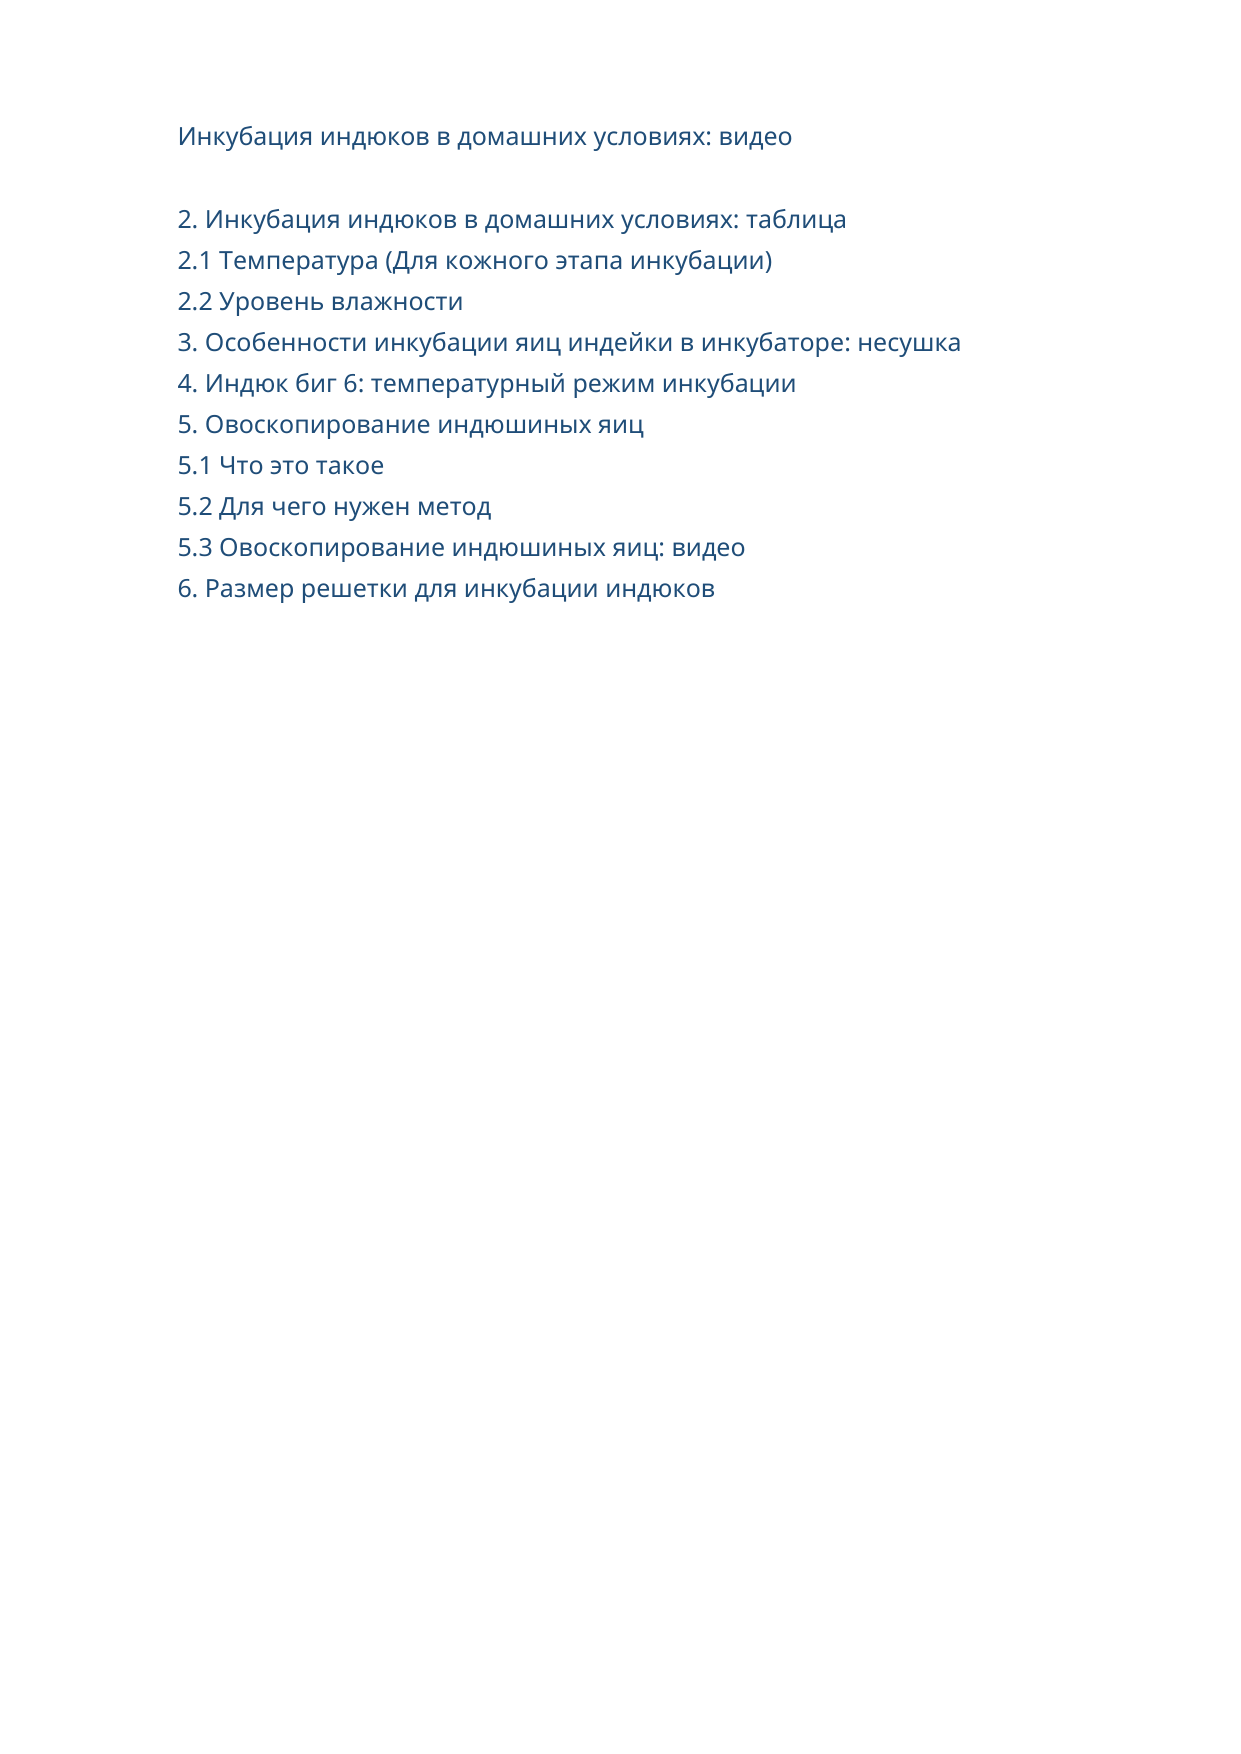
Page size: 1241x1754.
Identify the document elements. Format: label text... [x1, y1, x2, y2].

subtitle 5.2 Для чего нужен метод [177, 488, 1152, 522]
subtitle 5.1 Что это такое [177, 447, 1152, 481]
subtitle 2.2 Уровень влажности [177, 284, 1152, 318]
subtitle 4. Индюк биг 6: температурный режим инкубации [177, 366, 1152, 399]
subtitle 6. Размер решетки для инкубации индюков [177, 570, 1152, 604]
subtitle 2. Инкубация индюков в домашних условиях: таблица [177, 202, 1152, 236]
subtitle Инкубация индюков в домашних условиях: видео [177, 118, 1152, 152]
subtitle 3. Особенности инкубации яиц индейки в инкубаторе: несушка [177, 324, 1152, 359]
subtitle 2.1 Температура (Для кожного этапа инкубации) [177, 243, 1152, 277]
subtitle 5.3 Овоскопирование индюшиных яиц: видео [177, 529, 1152, 563]
subtitle 5. Овоскопирование индюшиных яиц [177, 406, 1152, 441]
